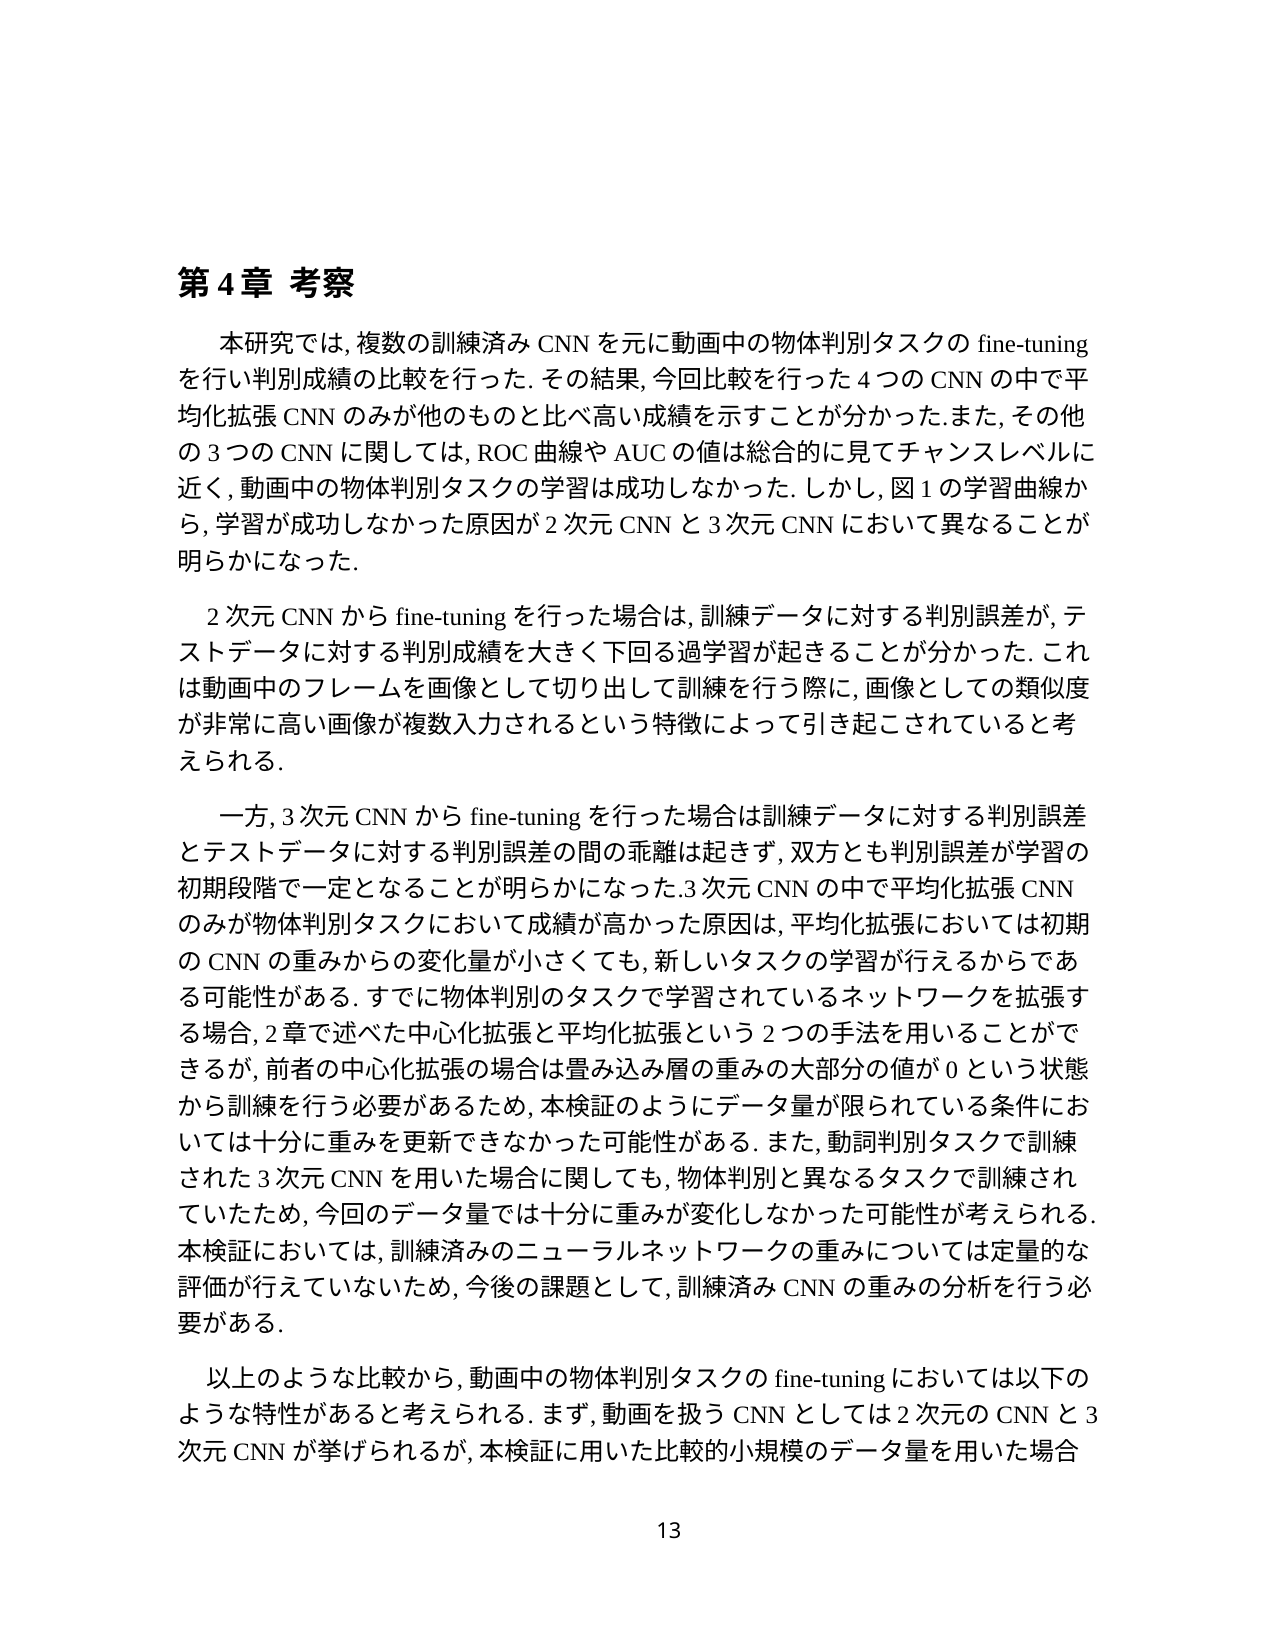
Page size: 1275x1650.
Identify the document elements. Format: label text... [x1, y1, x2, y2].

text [177, 1359, 1098, 1467]
text 2 次元 CNN からfine-tuning を行った場合は, 訓練データに対する判別誤差が, テストデータに対する判別成績を大きく下回る過学習が起きることが分かった. これは動画中のフレームを画像として切り出して訓練を行う際に, 画像としての類似度が非常に高い画像が複数入力されるという特徴によって引き起こされていると考えられる. [177, 596, 1098, 777]
text 第4章 考察 [177, 257, 1098, 305]
text 一方, 3次元 CNN から fine-tuning を行った場合は訓練データに対する判別誤差とテストデータに対する判別誤差の間の乖離は起きず, 双方とも判別誤差が学習の初期段階で一定となることが明らかになった.3次元 CNN の中で平均化拡張 CNN のみが物体判別タスクにおいて成績が高かった原因は, 平均化拡張においては初期の CNN の重みからの変化量が小さくても, 新しいタスクの学習が行えるからである可能性がある. すでに物体判別のタスクで学習されているネットワークを拡張する場合, 2章で述べた中心化拡張と平均化拡張という2つの手法を用いることができるが, 前者の中心化拡張の場合は畳み込み層の重みの大部分の値が 0 という状態から訓練を行う必要があるため, 本検証のようにデータ量が限られている条件においては十分に重みを更新できなかった可能性がある. また, 動詞判別タスクで訓練された3次元 CNN を用いた場合に関しても, 物体判別と異なるタスクで訓練されていたため, 今回のデータ量では十分に重みが変化しなかった可能性が考えられる. 本検証においては, 訓練済みのニューラルネットワークの重みについては定量的な評価が行えていないため, 今後の課題として, 訓練済み CNN の重みの分析を行う必要がある. [177, 796, 1098, 1340]
text 本研究では, 複数の訓練済み CNN を元に動画中の物体判別タスクの fine-tuningを行い判別成績の比較を行った. その結果, 今回比較を行った4つの CNN の中で平均化拡張 CNN のみが他のものと比べ高い成績を示すことが分かった.また, その他の3つの CNN に関しては, ROC曲線やAUCの値は総合的に見てチャンスレベルに近く, 動画中の物体判別タスクの学習は成功しなかった. しかし, 図1 の学習曲線から, 学習が成功しなかった原因が2 次元 CNN と3次元 CNN において異なることが明らかになった. [177, 324, 1098, 577]
